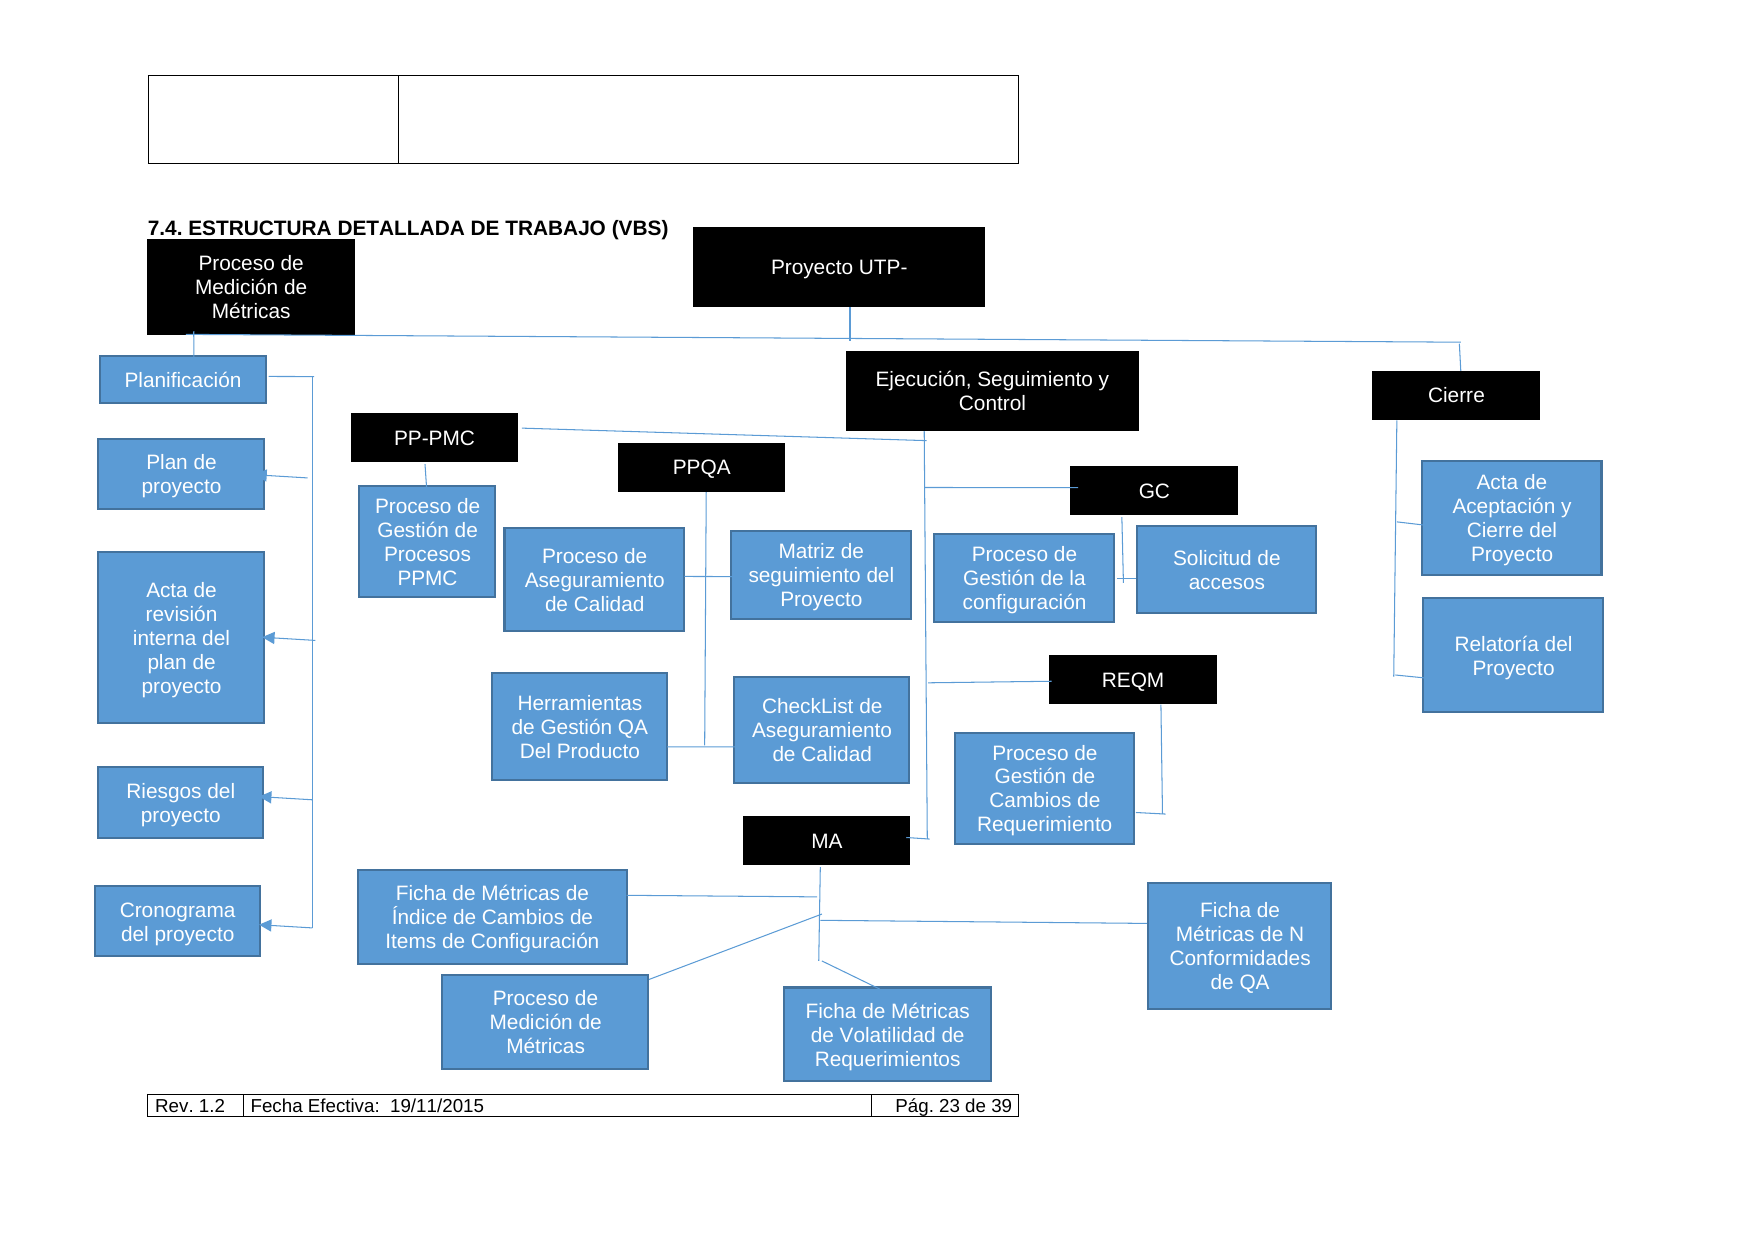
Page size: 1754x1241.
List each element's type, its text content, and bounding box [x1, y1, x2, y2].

text 7.4. ESTRUCTURA DETALLADA DE TRABAJO (VBS) [148, 216, 1606, 240]
